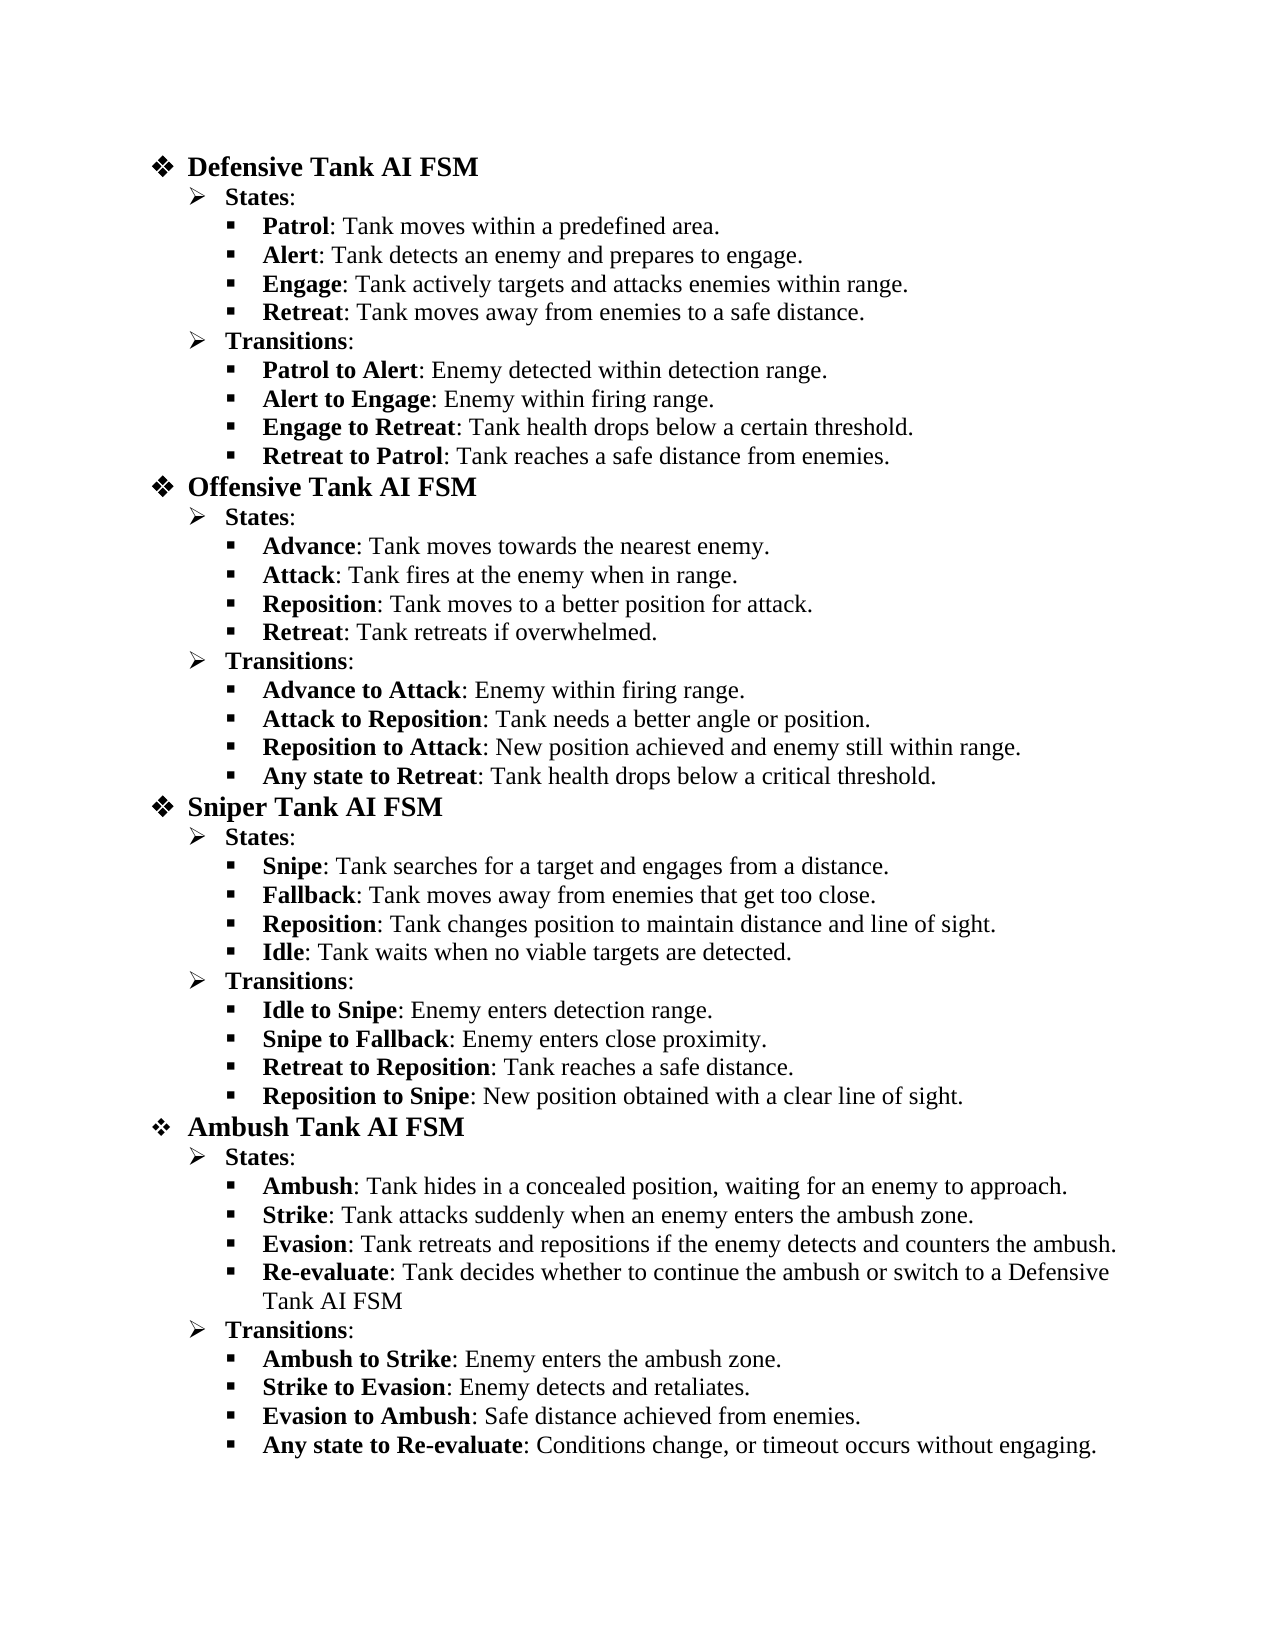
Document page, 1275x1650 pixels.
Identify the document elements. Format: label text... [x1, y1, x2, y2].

list Retreat: Tank retreats if overwhelmed. [225, 617, 1125, 646]
list States: [187, 182, 1125, 211]
list Patrol to Alert: Enemy detected within detection range. [225, 355, 1125, 384]
list Any state to Retreat: Tank health drops below a critical threshold. [225, 761, 1125, 790]
list Fallback: Tank moves away from enemies that get too close. [225, 880, 1125, 909]
list Attack: Tank fires at the enemy when in range. [225, 560, 1125, 589]
list Retreat to Patrol: Tank reaches a safe distance from enemies. [225, 441, 1125, 470]
list Ambush Tank AI FSM [150, 1110, 1125, 1142]
list Evasion: Tank retreats and repositions if the enemy detects and counters the ambush. [225, 1229, 1125, 1257]
list Strike to Evasion: Enemy detects and retaliates. [225, 1372, 1125, 1401]
list Snipe to Fallback: Enemy enters close proximity. [225, 1024, 1125, 1052]
list Attack to Reposition: Tank needs a better angle or position. [225, 704, 1125, 732]
list Offensive Tank AI FSM [150, 470, 1125, 502]
list Reposition: Tank moves to a better position for attack. [225, 589, 1125, 617]
list Reposition to Attack: New position achieved and enemy still within range. [225, 732, 1125, 761]
list Strike: Tank attacks suddenly when an enemy enters the ambush zone. [225, 1200, 1125, 1229]
list Engage: Tank actively targets and attacks enemies within range. [225, 269, 1125, 297]
list Reposition: Tank changes position to maintain distance and line of sight. [225, 909, 1125, 937]
list Idle to Snipe: Enemy enters detection range. [225, 995, 1125, 1024]
list Ambush to Strike: Enemy enters the ambush zone. [225, 1344, 1125, 1372]
list Transitions: [187, 966, 1125, 995]
list Defensive Tank AI FSM [150, 150, 1125, 182]
list Snipe: Tank searches for a target and engages from a distance. [225, 851, 1125, 880]
list Idle: Tank waits when no viable targets are detected. [225, 937, 1125, 966]
list Transitions: [187, 326, 1125, 355]
list Retreat to Reposition: Tank reaches a safe distance. [225, 1052, 1125, 1081]
list Engage to Retreat: Tank health drops below a certain threshold. [225, 412, 1125, 441]
list States: [187, 822, 1125, 851]
list Alert to Engage: Enemy within firing range. [225, 384, 1125, 412]
list Retreat: Tank moves away from enemies to a safe distance. [225, 297, 1125, 326]
list Advance: Tank moves towards the nearest enemy. [225, 531, 1125, 560]
list Patrol: Tank moves within a predefined area. [225, 211, 1125, 240]
list Ambush: Tank hides in a concealed position, waiting for an enemy to approach. [225, 1171, 1125, 1200]
list Any state to Re-evaluate: Conditions change, or timeout occurs without engaging. [225, 1430, 1125, 1459]
list Reposition to Snipe: New position obtained with a clear line of sight. [225, 1081, 1125, 1110]
list Transitions: [187, 1315, 1125, 1344]
list Alert: Tank detects an enemy and prepares to engage. [225, 240, 1125, 269]
list Re-evaluate: Tank decides whether to continue the ambush or switch to a Defensive Tank AI FSM [225, 1257, 1125, 1315]
list Sniper Tank AI FSM [150, 790, 1125, 822]
list States: [187, 1142, 1125, 1171]
list Advance to Attack: Enemy within firing range. [225, 675, 1125, 704]
list Transitions: [187, 646, 1125, 675]
list States: [187, 502, 1125, 531]
list Evasion to Ambush: Safe distance achieved from enemies. [225, 1401, 1125, 1430]
